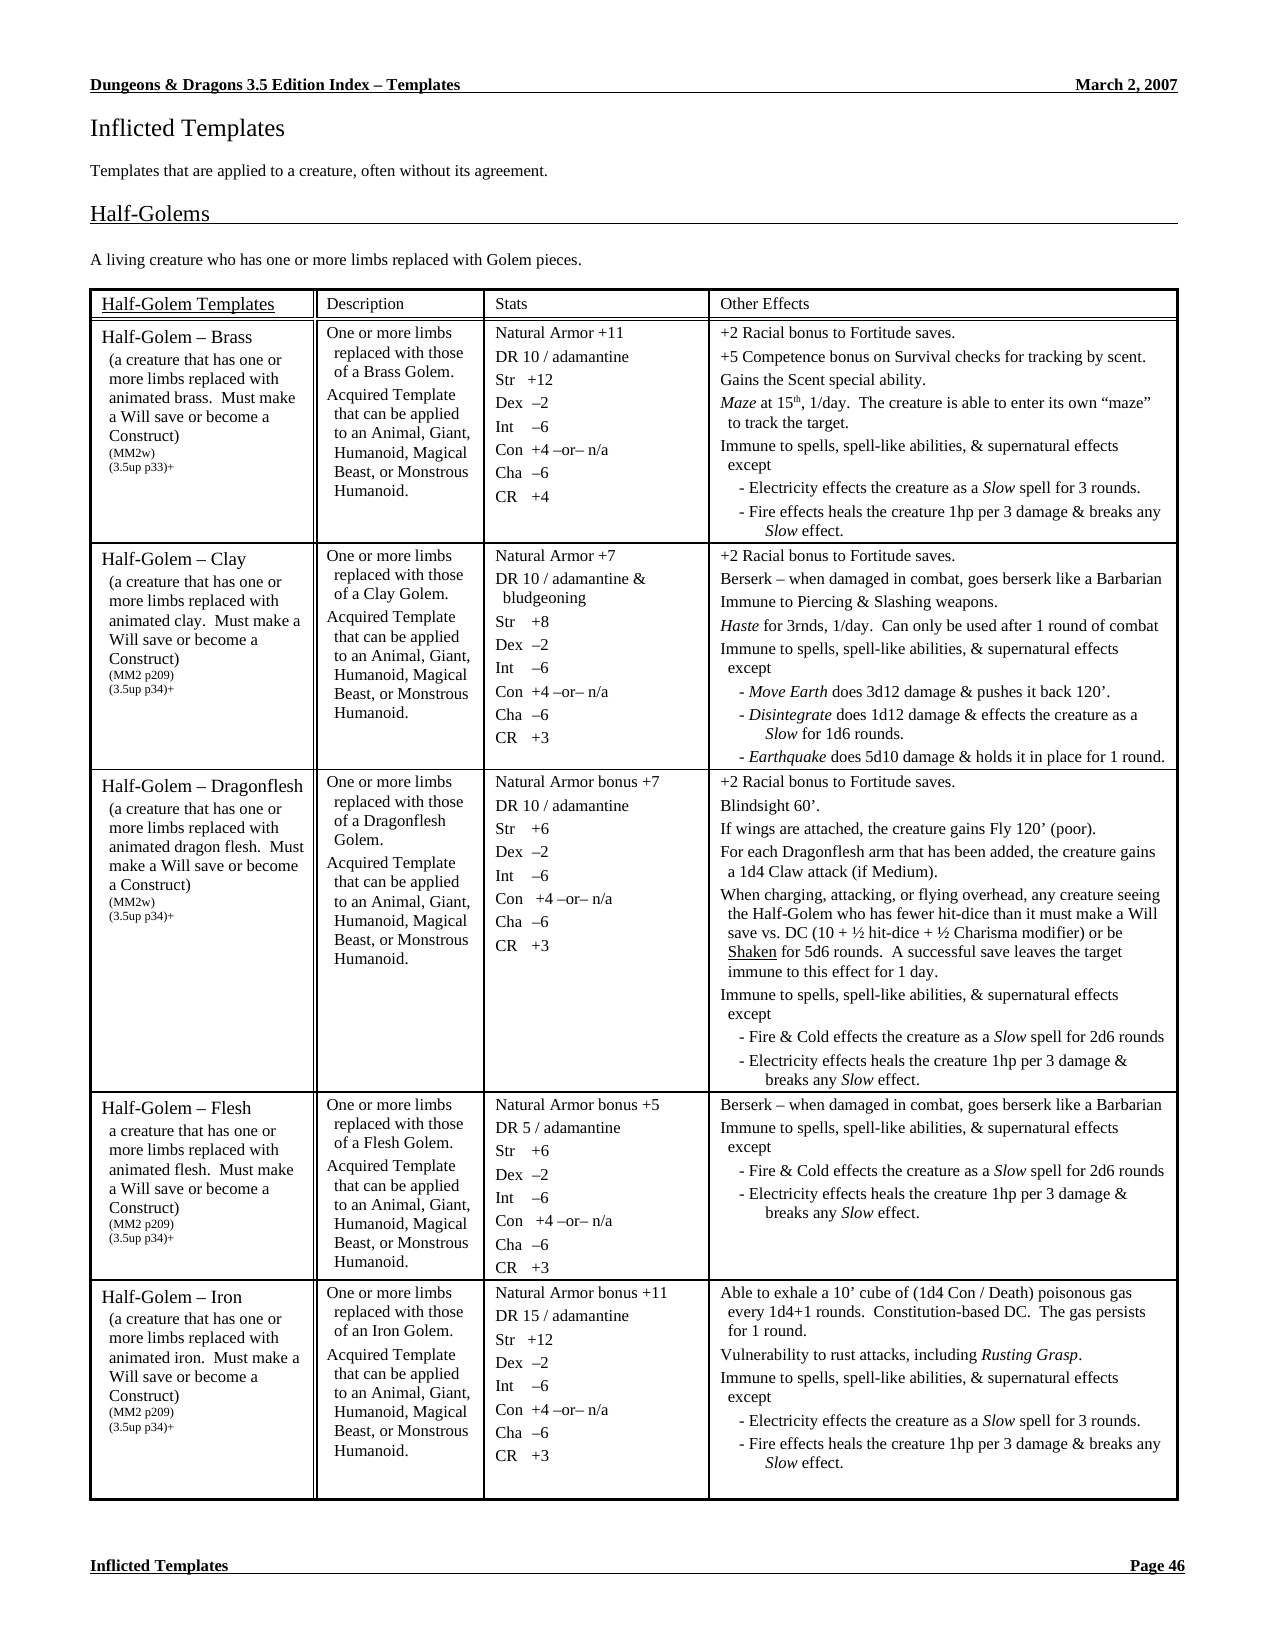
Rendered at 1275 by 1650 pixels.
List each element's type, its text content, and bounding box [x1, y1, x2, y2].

subtitle Half-Golems [90, 199, 1185, 226]
subtitle Inflicted Templates [90, 113, 1185, 142]
table_cell +2 Racial bonus to Fortitude saves. Berserk – when damaged in combat, goes berserk like a Barbarian Immune to Piercing & Slashing weapons. Haste for 3rnds, 1/day. Can only be used after 1 round of combat Immune to spells, spell-like abilities, & supernatural effects except - Move Earth does 3d12 damage & pushes it back 120’. - Disintegrate does 1d12 damage & effects the creature as a Slow for 1d6 rounds. - Earthquake does 5d10 damage & holds it in place for 1 round. [710, 544, 1176, 768]
table_cell Able to exhale a 10’ cube of (1d4 Con / Death) poisonous gas every 1d4+1 rounds. Constitution-based DC. The gas persists for 1 round. Vulnerability to rust attacks, including Rusting Grasp. Immune to spells, spell-like abilities, & supernatural effects except - Electricity effects the creature as a Slow spell for 3 rounds. - Fire effects heals the creature 1hp per 3 damage & breaks any Slow effect. [710, 1281, 1176, 1497]
table_cell Natural Armor +7 DR 10 / adamantine & bludgeoning Str +8 Dex –2 Int –6 Con +4 –or– n/a Cha –6 CR +3 [485, 544, 708, 768]
table_cell One or more limbs replaced with those of an Iron Golem. Acquired Template that can be applied to an Animal, Giant, Humanoid, Magical Beast, or Monstrous Humanoid. [318, 1281, 483, 1497]
table_cell Natural Armor bonus +5 DR 5 / adamantine Str +6 Dex –2 Int –6 Con +4 –or– n/a Cha –6 CR +3 [485, 1093, 708, 1279]
table_cell One or more limbs replaced with those of a Clay Golem. Acquired Template that can be applied to an Animal, Giant, Humanoid, Magical Beast, or Monstrous Humanoid. [318, 544, 483, 768]
table_header Description [318, 291, 483, 316]
table_cell Half-Golem – Flesh a creature that has one or more limbs replaced with animated flesh. Must make a Will save or become a Construct) (MM2 p209) (3.5up p34)+ [92, 1093, 313, 1279]
table_cell Berserk – when damaged in combat, goes berserk like a Barbarian Immune to spells, spell-like abilities, & supernatural effects except - Fire & Cold effects the creature as a Slow spell for 2d6 rounds - Electricity effects heals the creature 1hp per 3 damage & breaks any Slow effect. [710, 1093, 1176, 1279]
table_header Stats [485, 291, 708, 316]
table_cell Half-Golem – Brass (a creature that has one or more limbs replaced with animated brass. Must make a Will save or become a Construct) (MM2w) (3.5up p33)+ [92, 321, 313, 542]
table_cell One or more limbs replaced with those of a Dragonflesh Golem. Acquired Template that can be applied to an Animal, Giant, Humanoid, Magical Beast, or Monstrous Humanoid. [318, 770, 483, 1091]
table_cell Natural Armor bonus +7 DR 10 / adamantine Str +6 Dex –2 Int –6 Con +4 –or– n/a Cha –6 CR +3 [485, 770, 708, 1091]
table_cell Half-Golem – Dragonflesh (a creature that has one or more limbs replaced with animated dragon flesh. Must make a Will save or become a Construct) (MM2w) (3.5up p34)+ [92, 770, 313, 1091]
table_cell Half-Golem – Iron (a creature that has one or more limbs replaced with animated iron. Must make a Will save or become a Construct) (MM2 p209) (3.5up p34)+ [92, 1281, 313, 1497]
text Templates that are applied to a creature, often without its agreement. [90, 161, 1185, 180]
table_cell Natural Armor +11 DR 10 / adamantine Str +12 Dex –2 Int –6 Con +4 –or– n/a Cha –6 CR +4 [485, 321, 708, 542]
table_cell One or more limbs replaced with those of a Flesh Golem. Acquired Template that can be applied to an Animal, Giant, Humanoid, Magical Beast, or Monstrous Humanoid. [318, 1093, 483, 1279]
table_header Half-Golem Templates [92, 291, 313, 316]
table_cell +2 Racial bonus to Fortitude saves. Blindsight 60’. If wings are attached, the creature gains Fly 120’ (poor). For each Dragonflesh arm that has been added, the creature gains a 1d4 Claw attack (if Medium). When charging, attacking, or flying overhead, any creature seeing the Half-Golem who has fewer hit-dice than it must make a Will save vs. DC (10 + ½ hit-dice + ½ Charisma modifier) or be Shaken for 5d6 rounds. A successful save leaves the target immune to this effect for 1 day. Immune to spells, spell-like abilities, & supernatural effects except - Fire & Cold effects the creature as a Slow spell for 2d6 rounds - Electricity effects heals the creature 1hp per 3 damage & breaks any Slow effect. [710, 770, 1176, 1091]
table_cell +2 Racial bonus to Fortitude saves. +5 Competence bonus on Survival checks for tracking by scent. Gains the Scent special ability. Maze at 15th, 1/day. The creature is able to enter its own “maze” to track the target. Immune to spells, spell-like abilities, & supernatural effects except - Electricity effects the creature as a Slow spell for 3 rounds. - Fire effects heals the creature 1hp per 3 damage & breaks any Slow effect. [710, 321, 1176, 542]
table_cell Natural Armor bonus +11 DR 15 / adamantine Str +12 Dex –2 Int –6 Con +4 –or– n/a Cha –6 CR +3 [485, 1281, 708, 1497]
table_header Other Effects [710, 291, 1176, 316]
table_cell One or more limbs replaced with those of a Brass Golem. Acquired Template that can be applied to an Animal, Giant, Humanoid, Magical Beast, or Monstrous Humanoid. [318, 321, 483, 542]
table_cell Half-Golem – Clay (a creature that has one or more limbs replaced with animated clay. Must make a Will save or become a Construct) (MM2 p209) (3.5up p34)+ [92, 544, 313, 768]
text A living creature who has one or more limbs replaced with Golem pieces. [90, 249, 1185, 268]
